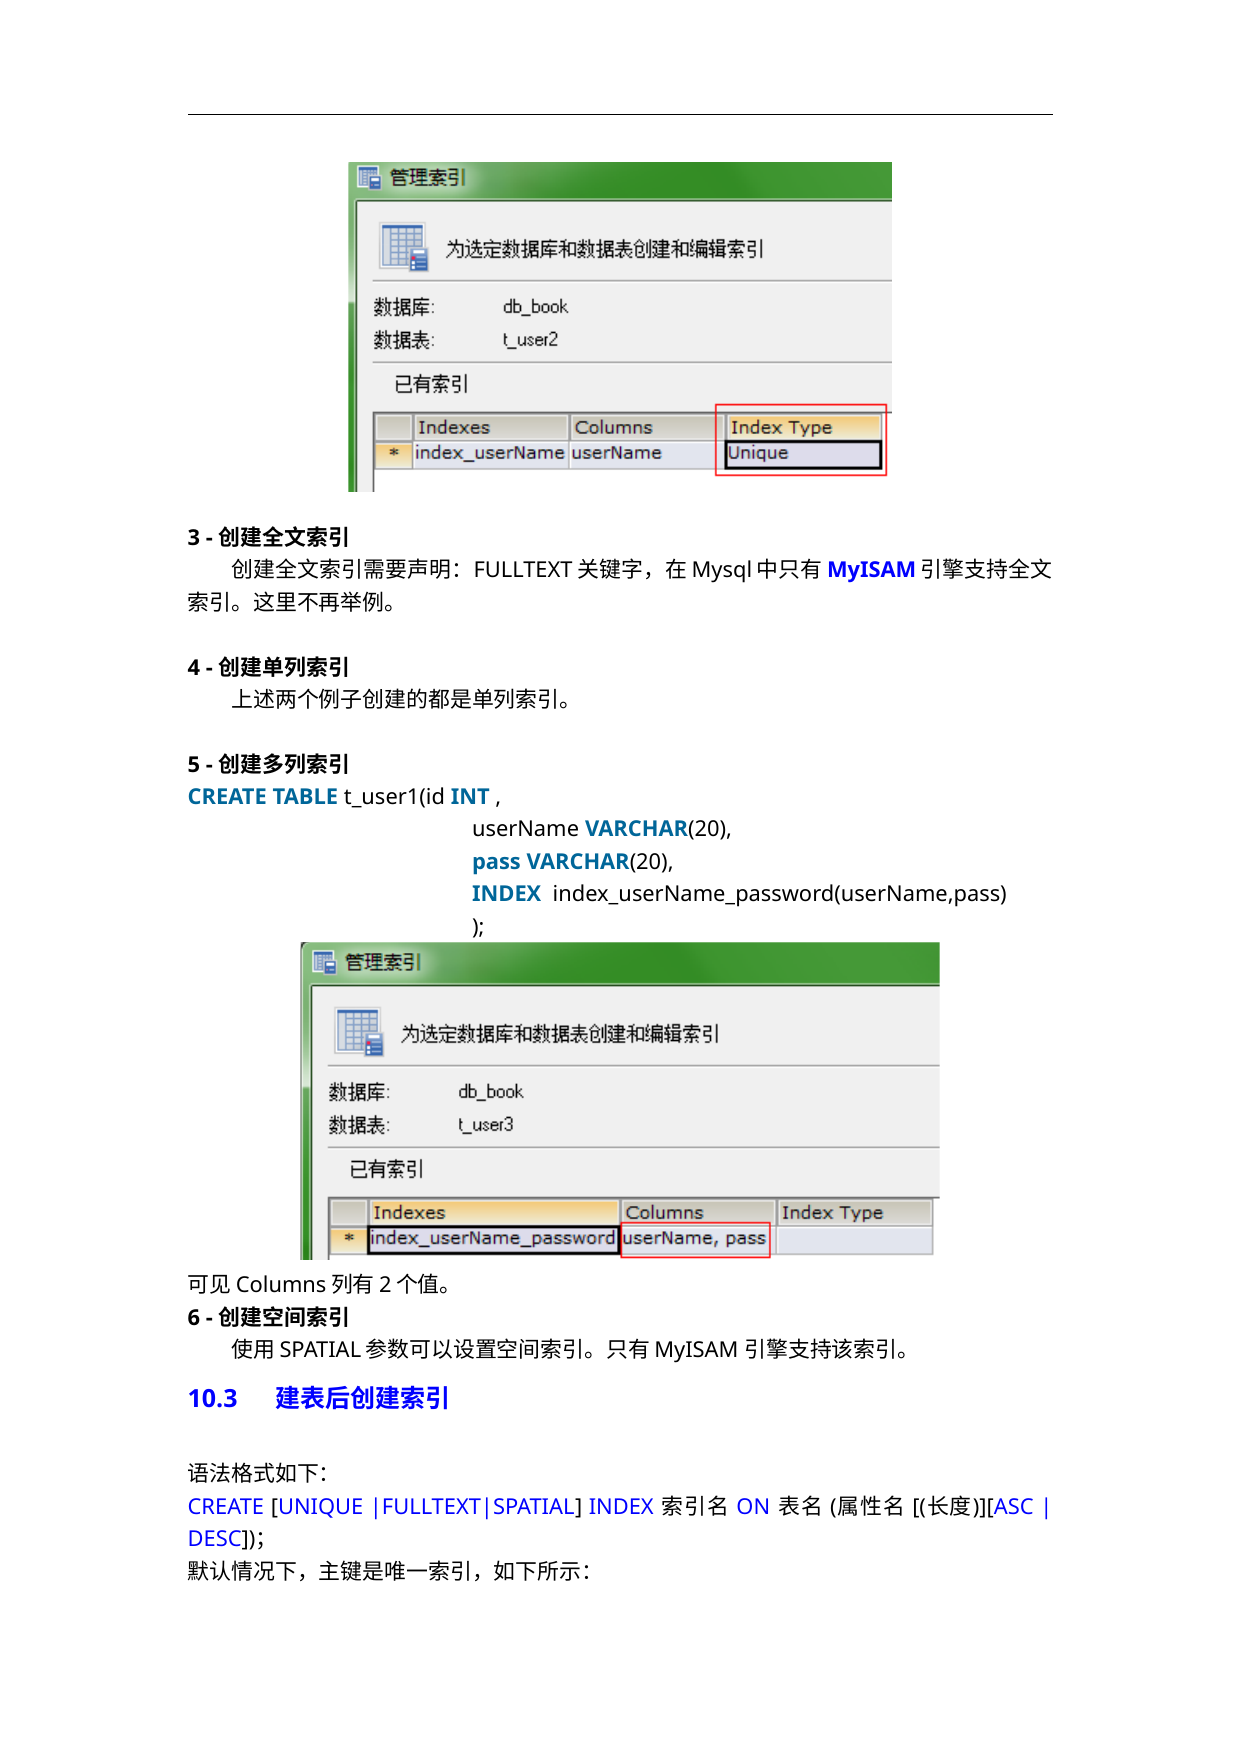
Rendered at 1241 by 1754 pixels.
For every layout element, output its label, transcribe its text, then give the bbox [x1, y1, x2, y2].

text CREATE [UNIQUE |FULLTEXT|SPATIAL] INDEX 索引名 ON 表名 (属性名 [(长度)][ASC |DESC])； [187, 1488, 1053, 1553]
text 语法格式如下： [187, 1456, 1053, 1488]
text pass VARCHAR(20), [450, 844, 1053, 877]
text 使用SPATIAL参数可以设置空间索引。只有MyISAM 引擎支持该索引。 [187, 1332, 1053, 1364]
text 上述两个例子创建的都是单列索引。 [187, 682, 1053, 714]
subtitle 建表后创建索引 [187, 1364, 1053, 1429]
text 4 - 创建单列索引 [187, 649, 1053, 682]
text 创建全文索引需要声明：FULLTEXT关键字，在Mysql中只有MyISAM引擎支持全文索引。这里不再举例。 [187, 552, 1053, 617]
text 可见Columns列有2个值。 [187, 1267, 1053, 1299]
text 6 - 创建空间索引 [187, 1299, 1053, 1332]
picture [300, 942, 940, 1260]
text 5 - 创建多列索引 [187, 747, 1053, 779]
text CREATE TABLE t_user1(id INT , [187, 779, 1053, 812]
text 3 - 创建全文索引 [187, 519, 1053, 552]
picture [348, 162, 892, 492]
text 默认情况下，主键是唯一索引，如下所示： [187, 1553, 1053, 1586]
text userName VARCHAR(20), [450, 812, 1053, 844]
text INDEX index_userName_password(userName,pass) [450, 877, 1053, 909]
text ); [450, 909, 1053, 942]
